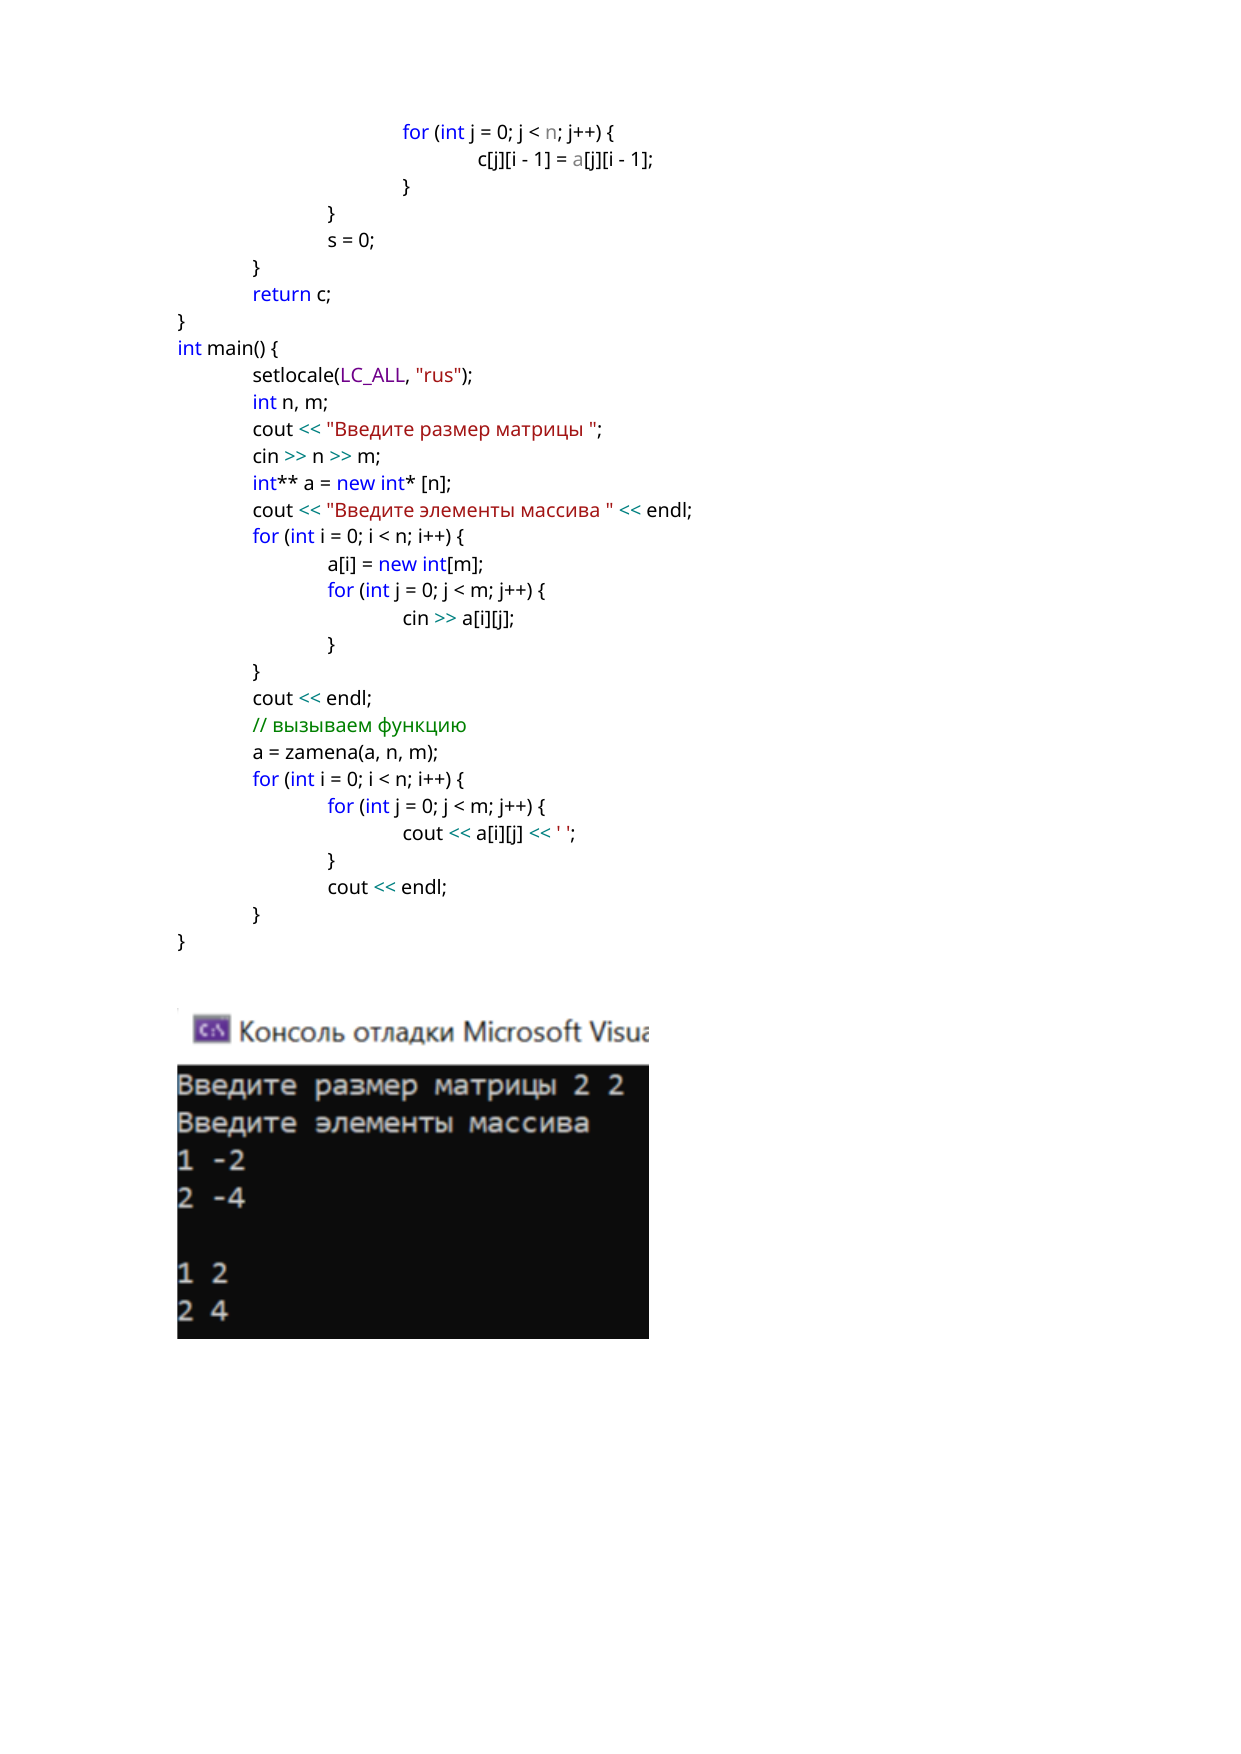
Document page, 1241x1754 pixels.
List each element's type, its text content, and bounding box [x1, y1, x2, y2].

picture [177, 1008, 649, 1339]
text for (int i = 0; i < n; i++) { [177, 766, 1152, 793]
text cout << "Введите размер матрицы "; [177, 415, 1152, 442]
text cout << "Введите элементы массива " << endl; [177, 496, 1152, 523]
text cout << a[i][j] << ' '; [177, 819, 1152, 847]
text setlocale(LC_ALL, "rus"); [177, 361, 1152, 388]
text int** a = new int* [n]; [177, 469, 1152, 496]
text for (int j = 0; j < n; j++) { [177, 118, 1152, 145]
text } [177, 901, 1152, 927]
text c[j][i - 1] = a[j][i - 1]; [177, 145, 1152, 172]
text int n, m; [177, 388, 1152, 415]
text } [177, 847, 1152, 873]
text } [177, 307, 1152, 334]
text a[i] = new int[m]; [177, 550, 1152, 577]
text for (int i = 0; i < n; i++) { [177, 523, 1152, 550]
text a = zamena(a, n, m); [177, 739, 1152, 766]
text int main() { [177, 334, 1152, 361]
text } [177, 631, 1152, 658]
text cin >> n >> m; [177, 442, 1152, 469]
text } [177, 658, 1152, 685]
text // вызываем функцию [177, 712, 1152, 739]
text return c; [177, 280, 1152, 307]
text } [177, 253, 1152, 280]
text } [177, 172, 1152, 199]
text cout << endl; [177, 873, 1152, 901]
text s = 0; [177, 226, 1152, 253]
text cin >> a[i][j]; [177, 604, 1152, 631]
text } [177, 199, 1152, 226]
text for (int j = 0; j < m; j++) { [177, 793, 1152, 819]
text } [177, 927, 1152, 954]
text for (int j = 0; j < m; j++) { [177, 577, 1152, 604]
text cout << endl; [177, 685, 1152, 712]
